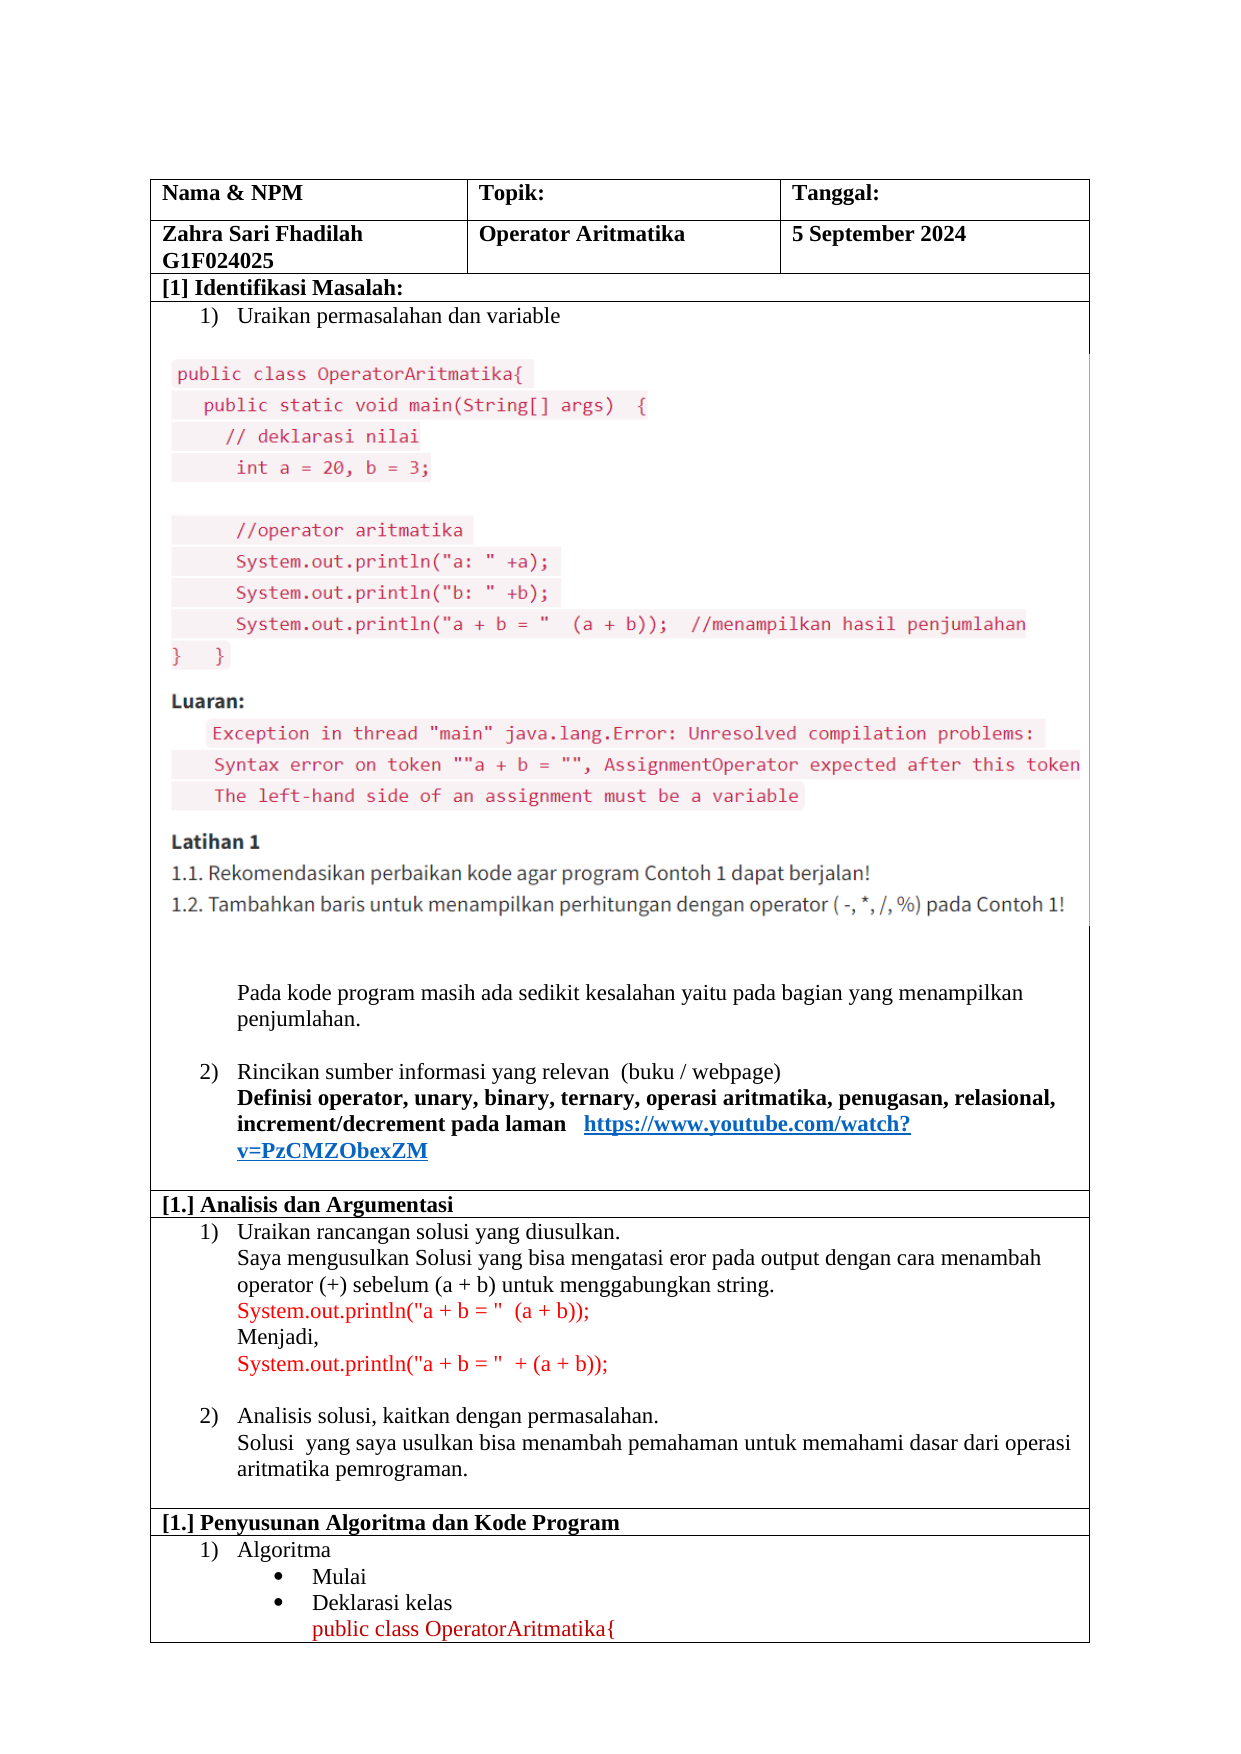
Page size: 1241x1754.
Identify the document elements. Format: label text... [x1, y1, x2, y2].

table_header Nama & NPM [151, 180, 467, 219]
table_cell Uraikan rancangan solusi yang diusulkan. Saya mengusulkan Solusi yang bisa mengatasi eror pada output dengan cara menambah operator (+) sebelum (a + b) untuk menggabungkan string. System.out.println("a + b = " (a + b)); Menjadi, System.out.println("a + b = " + (a + b)); Analisis solusi, kaitkan dengan permasalahan. Solusi yang saya usulkan bisa menambah pemahaman untuk memahami dasar dari operasi aritmatika pemrograman. [151, 1218, 1089, 1508]
table_header Topik: [468, 180, 780, 219]
table_header Tanggal: [781, 180, 1089, 219]
table_cell Operator Aritmatika [468, 221, 780, 273]
table_cell Uraikan permasalahan dan variable Pada kode program masih ada sedikit kesalahan yaitu pada bagian yang menampilkan penjumlahan. Rincikan sumber informasi yang relevan (buku / webpage) Definisi operator, unary, binary, ternary, operasi aritmatika, penugasan, relasional, increment/decrement pada laman https://www.youtube.com/watch?v=PzCMZObexZM [151, 302, 1089, 1189]
table_cell [1.] Penyusunan Algoritma dan Kode Program [151, 1509, 1089, 1535]
picture [161, 354, 1090, 926]
table_cell [1.] Analisis dan Argumentasi [151, 1191, 1089, 1217]
table_cell Zahra Sari Fhadilah G1F024025 [151, 221, 467, 273]
table_cell 5 September 2024 [781, 221, 1089, 273]
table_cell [151, 1536, 1089, 1642]
table_cell [1] Identifikasi Masalah: [151, 274, 1089, 301]
